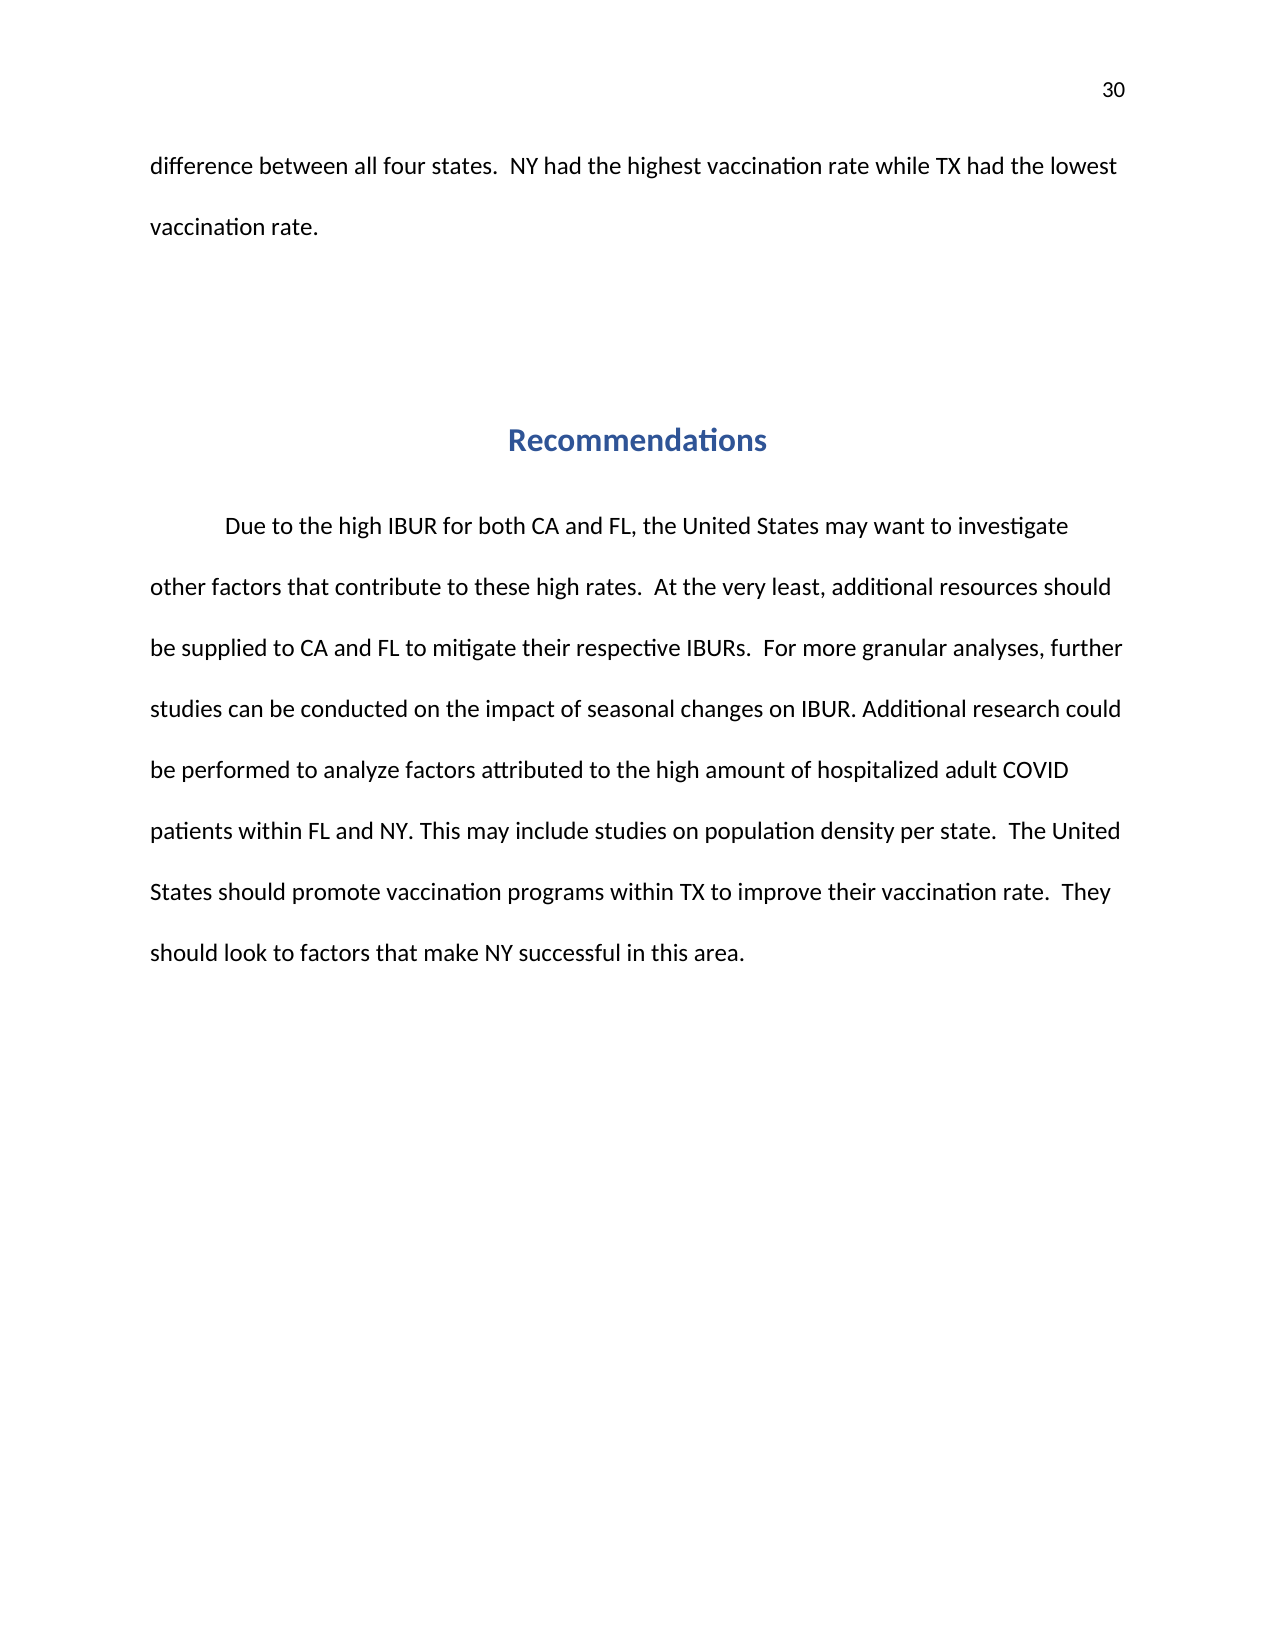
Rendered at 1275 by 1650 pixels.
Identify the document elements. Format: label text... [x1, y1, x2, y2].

subtitle Recommendations [150, 419, 1125, 460]
text Due to the high IBUR for both CA and FL, the United States may want to investigate other factors that contribute to these high rates. At the very least, additional resources should be supplied to CA and FL to mitigate their respective IBURs. For more granular analyses, further studies can be conducted on the impact of seasonal changes on IBUR. Additional research could be performed to analyze factors attributed to the high amount of hospitalized adult COVID patients within FL and NY. This may include studies on population density per state. The United States should promote vaccination programs within TX to improve their vaccination rate. They should look to factors that make NY successful in this area. [150, 510, 1125, 968]
